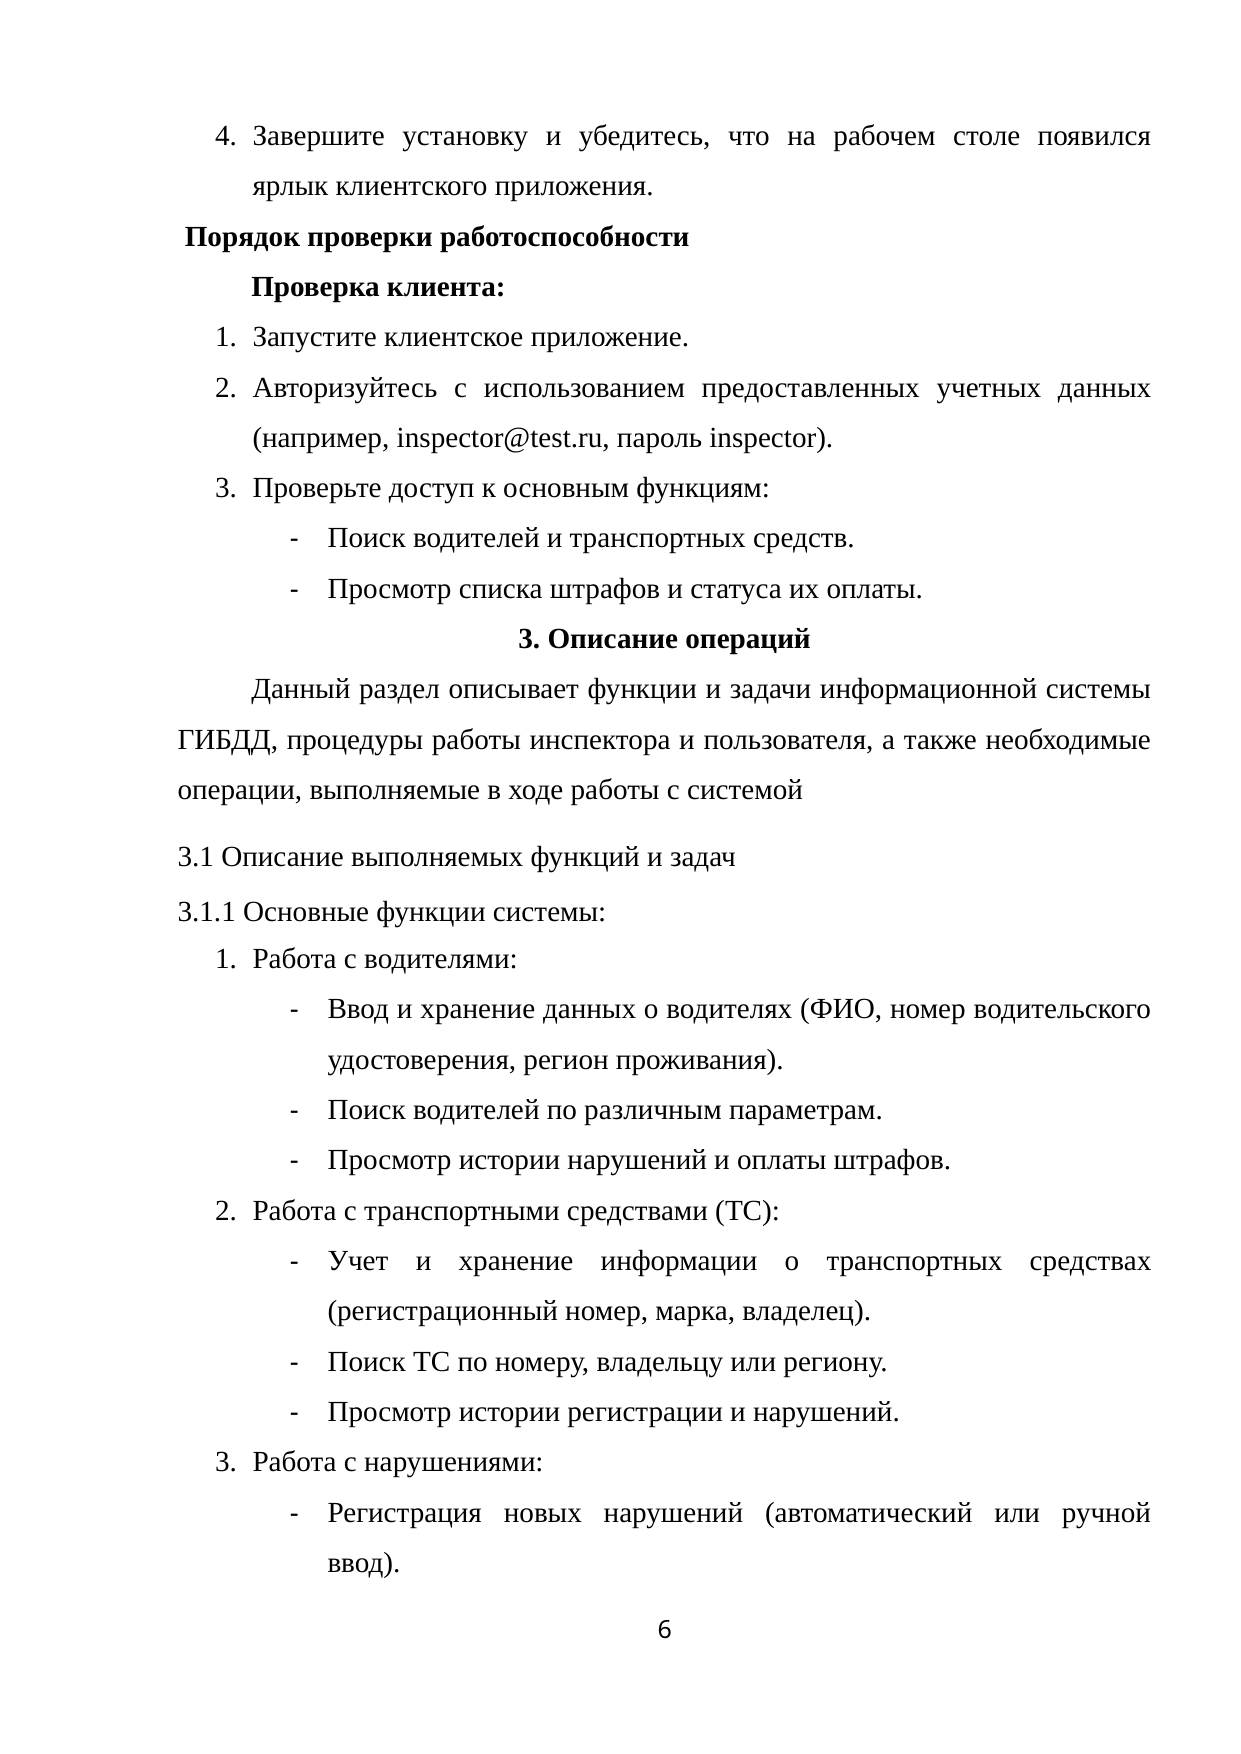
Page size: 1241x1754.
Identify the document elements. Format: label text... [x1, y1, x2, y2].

list Завершите установку и убедитесь, что на рабочем столе появился ярлык клиентского приложения. [215, 118, 1152, 202]
subtitle 3.1 Описание выполняемых функций и задач [177, 839, 1152, 873]
subtitle 3. Описание операций [177, 621, 1152, 655]
list Проверьте доступ к основным функциям: [215, 470, 1152, 504]
list Учет и хранение информации о транспортных средствах (регистрационный номер, марка, владелец). [290, 1243, 1152, 1327]
list Просмотр списка штрафов и статуса их оплаты. [290, 571, 1152, 604]
list Поиск водителей по различным параметрам. [290, 1092, 1152, 1126]
list Запустите клиентское приложение. [215, 319, 1152, 353]
list Авторизуйтесь с использованием предоставленных учетных данных (например, inspector@test.ru, пароль inspector). [215, 370, 1152, 453]
list Поиск ТС по номеру, владельцу или региону. [290, 1344, 1152, 1377]
list Поиск водителей и транспортных средств. [290, 521, 1152, 554]
list Регистрация новых нарушений (автоматический или ручной ввод). [290, 1495, 1152, 1578]
list Просмотр истории нарушений и оплаты штрафов. [290, 1142, 1152, 1176]
text Порядок проверки работоспособности [177, 219, 1152, 252]
text Проверка клиента: [177, 269, 1152, 303]
list Работа с нарушениями: [215, 1444, 1152, 1478]
subtitle 3.1.1 Основные функции системы: [177, 894, 1152, 928]
text Данный раздел описывает функции и задачи информационной системы ГИБДД, процедуры работы инспектора и пользователя, а также необходимые операции, выполняемые в ходе работы с системой [177, 672, 1152, 806]
list Ввод и хранение данных о водителях (ФИО, номер водительского удостоверения, регион проживания). [290, 992, 1152, 1075]
list Просмотр истории регистрации и нарушений. [290, 1394, 1152, 1428]
list Работа с транспортными средствами (ТС): [215, 1193, 1152, 1226]
list Работа с водителями: [215, 941, 1152, 975]
